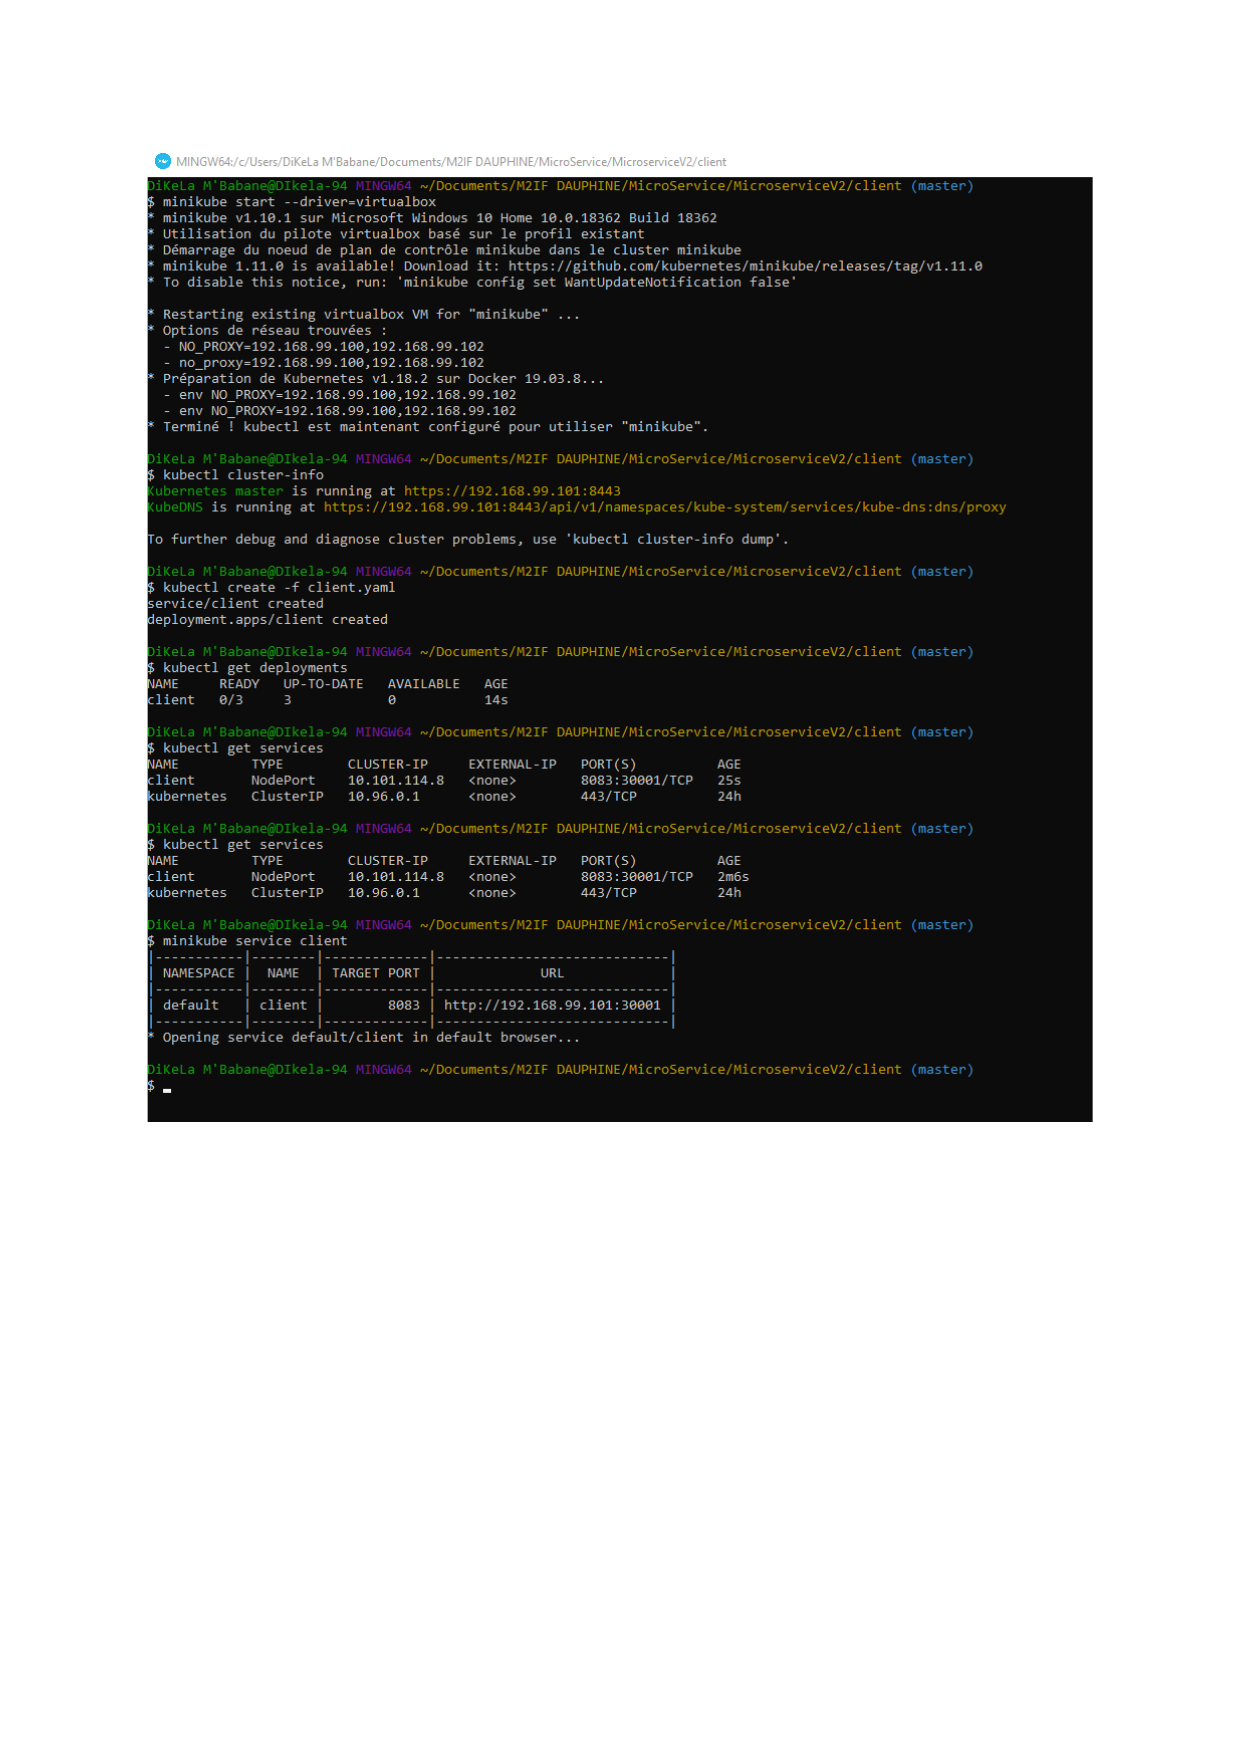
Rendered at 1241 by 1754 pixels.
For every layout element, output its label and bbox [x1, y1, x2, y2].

picture [147, 147, 1093, 1122]
